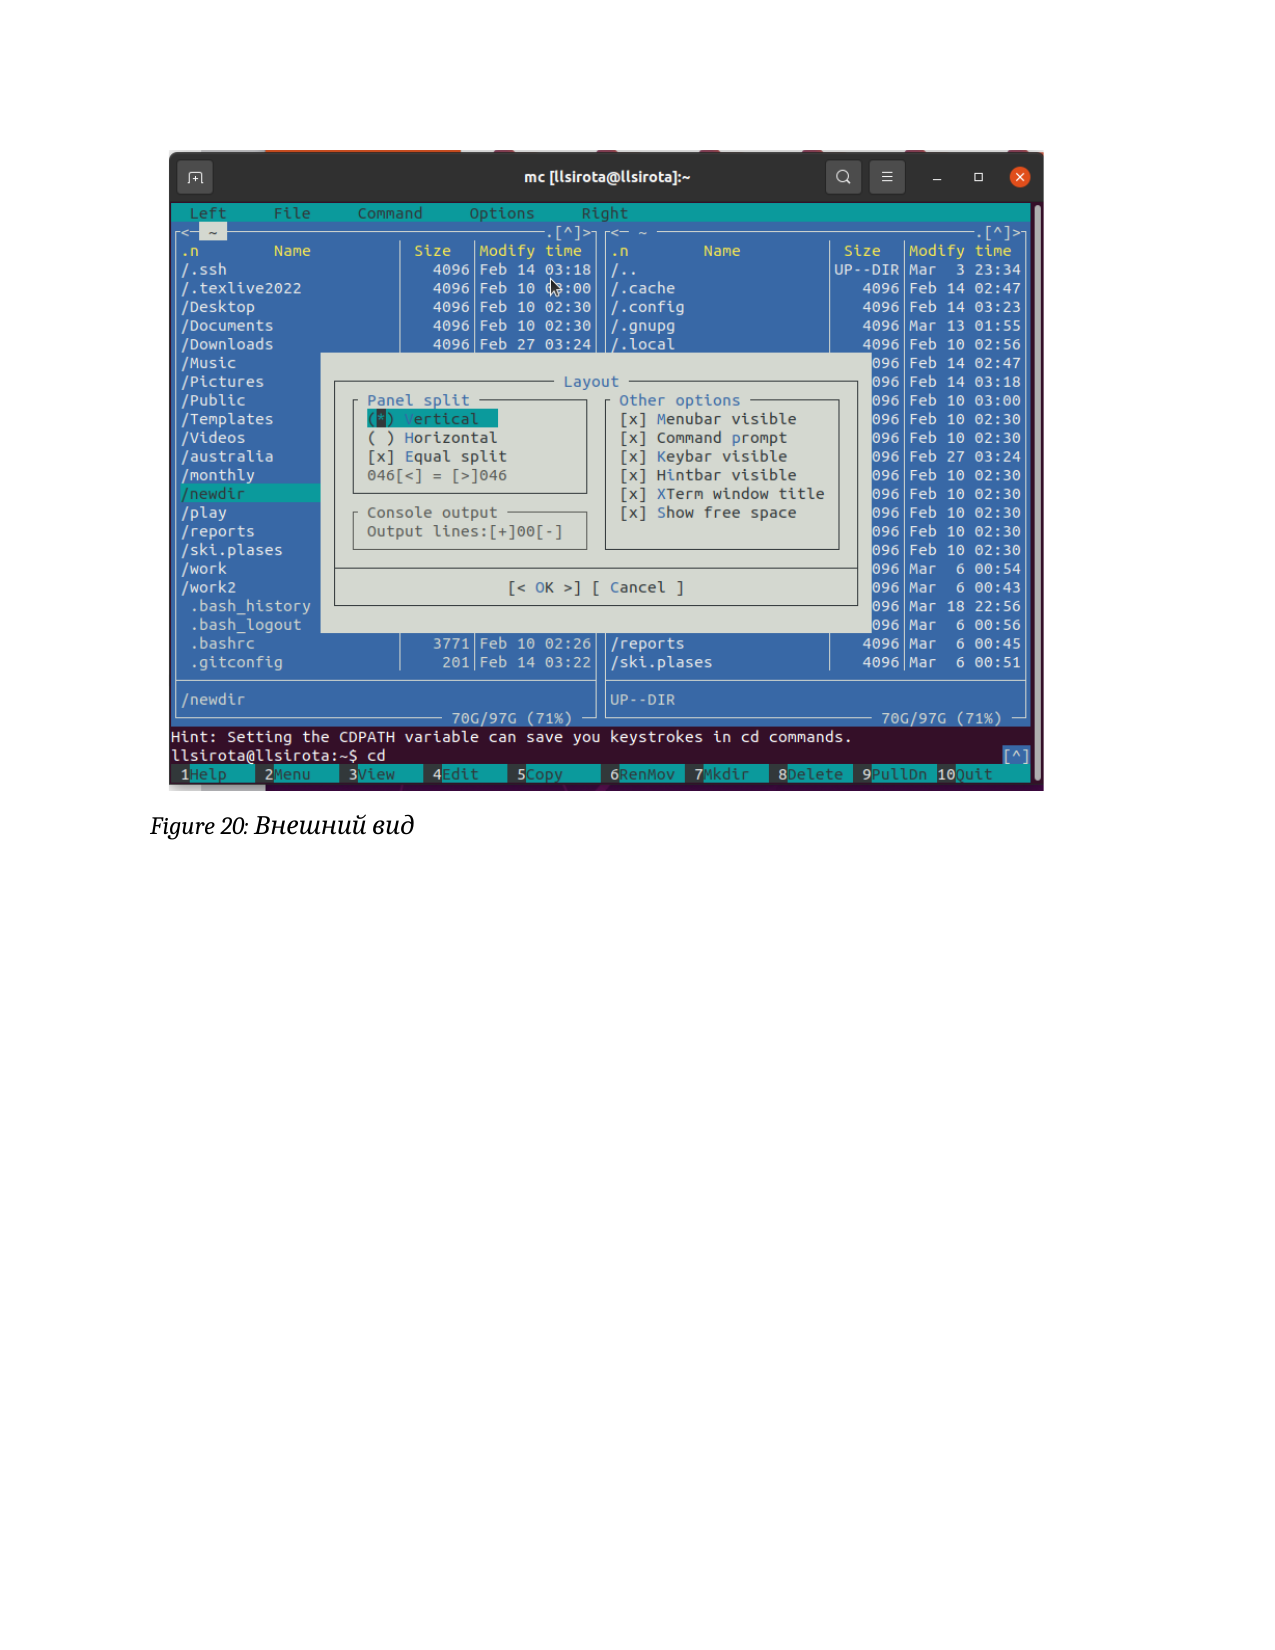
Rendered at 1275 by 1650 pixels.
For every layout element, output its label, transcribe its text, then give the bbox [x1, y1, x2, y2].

picture [168, 150, 1044, 791]
text Figure 20: Внешний вид [150, 812, 1125, 840]
